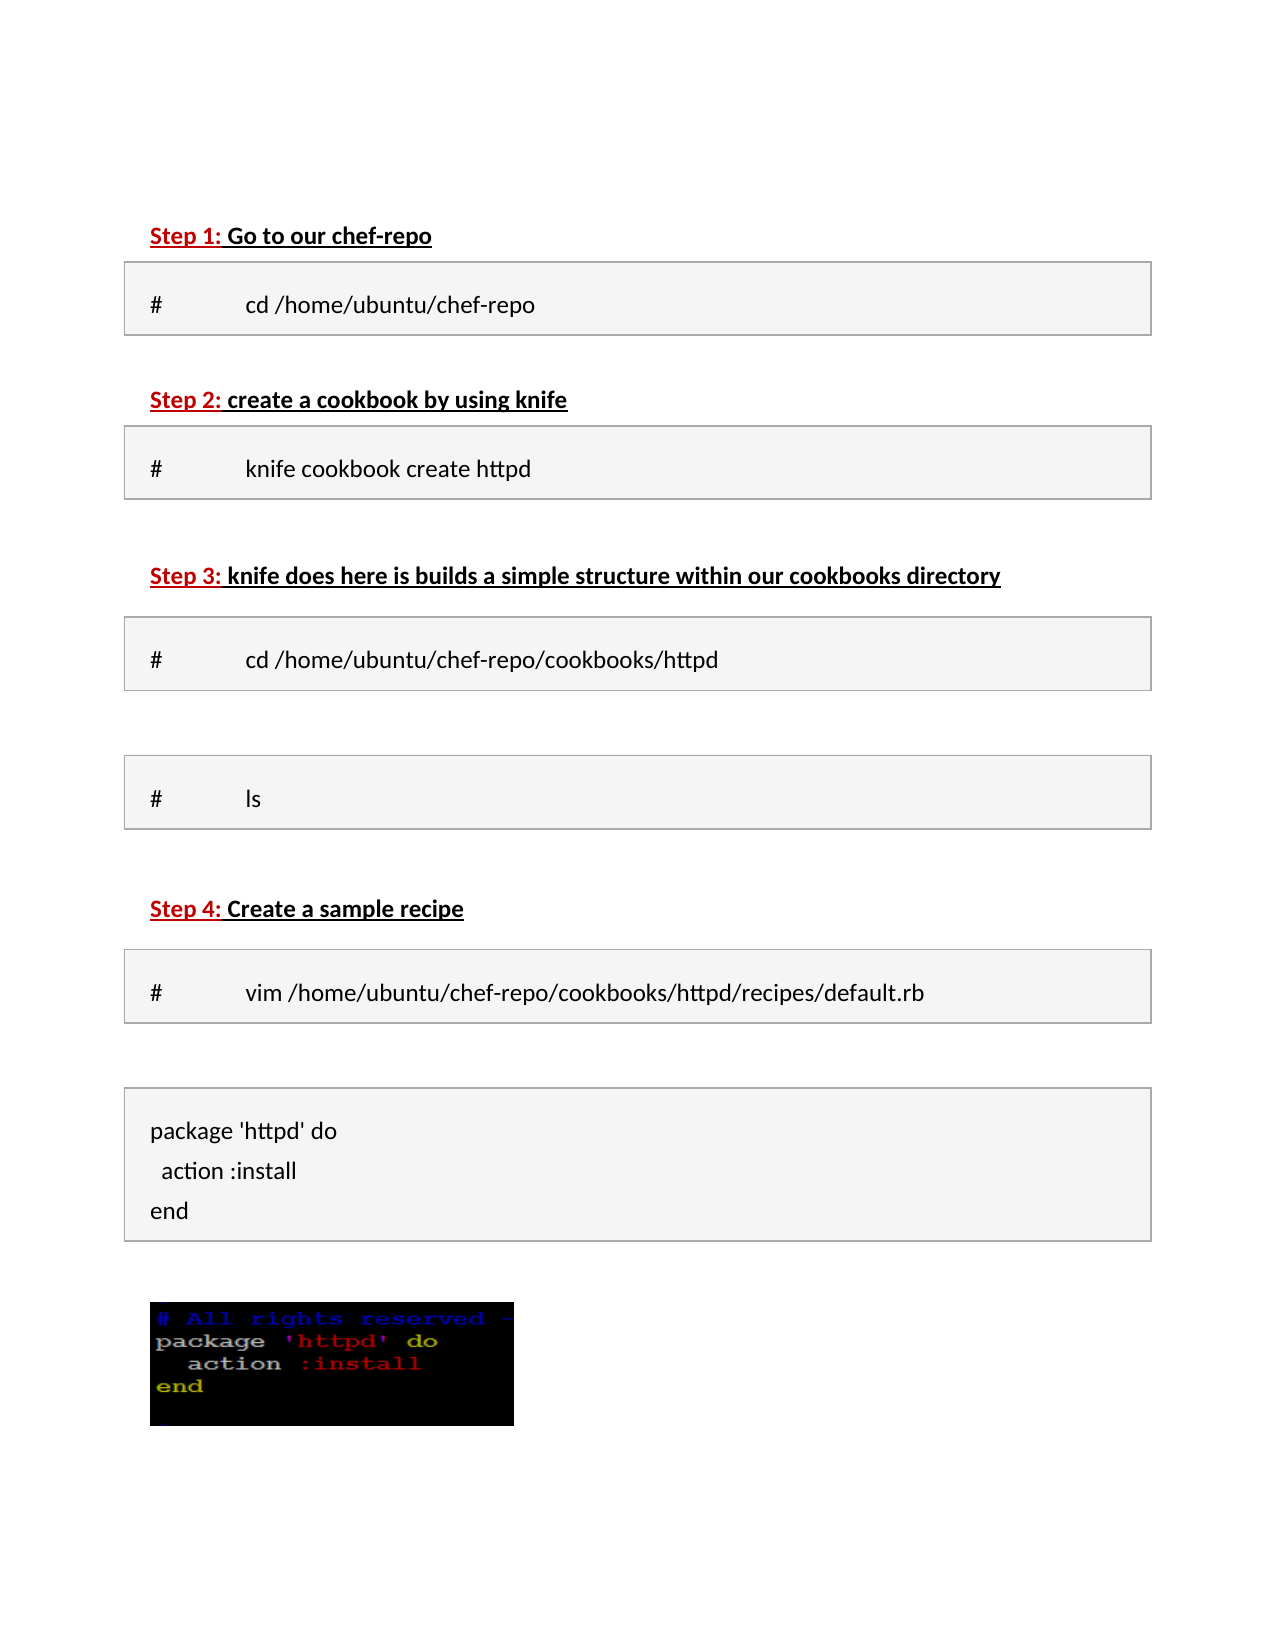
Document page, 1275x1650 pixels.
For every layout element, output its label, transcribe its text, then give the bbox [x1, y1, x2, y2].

picture [150, 1302, 514, 1426]
text # cd /home/ubuntu/chef-repo [125, 263, 1150, 334]
text Step 3: knife does here is builds a simple structure within our cookbooks directory [150, 560, 1125, 591]
subtitle Step 2: create a cookbook by using knife [150, 384, 1125, 415]
subtitle Step 1: Go to our chef-repo [150, 220, 1125, 250]
text action :install [125, 1127, 1150, 1167]
text # vim /home/ubuntu/chef-repo/cookbooks/httpd/recipes/default.rb [125, 950, 1150, 1022]
text # ls [125, 756, 1150, 828]
text end [125, 1167, 1150, 1240]
text package 'httpd' do [125, 1089, 1150, 1127]
text # cd /home/ubuntu/chef-repo/cookbooks/httpd [125, 618, 1150, 690]
text Step 4: Create a sample recipe [150, 893, 1125, 923]
text # knife cookbook create httpd [125, 427, 1150, 498]
